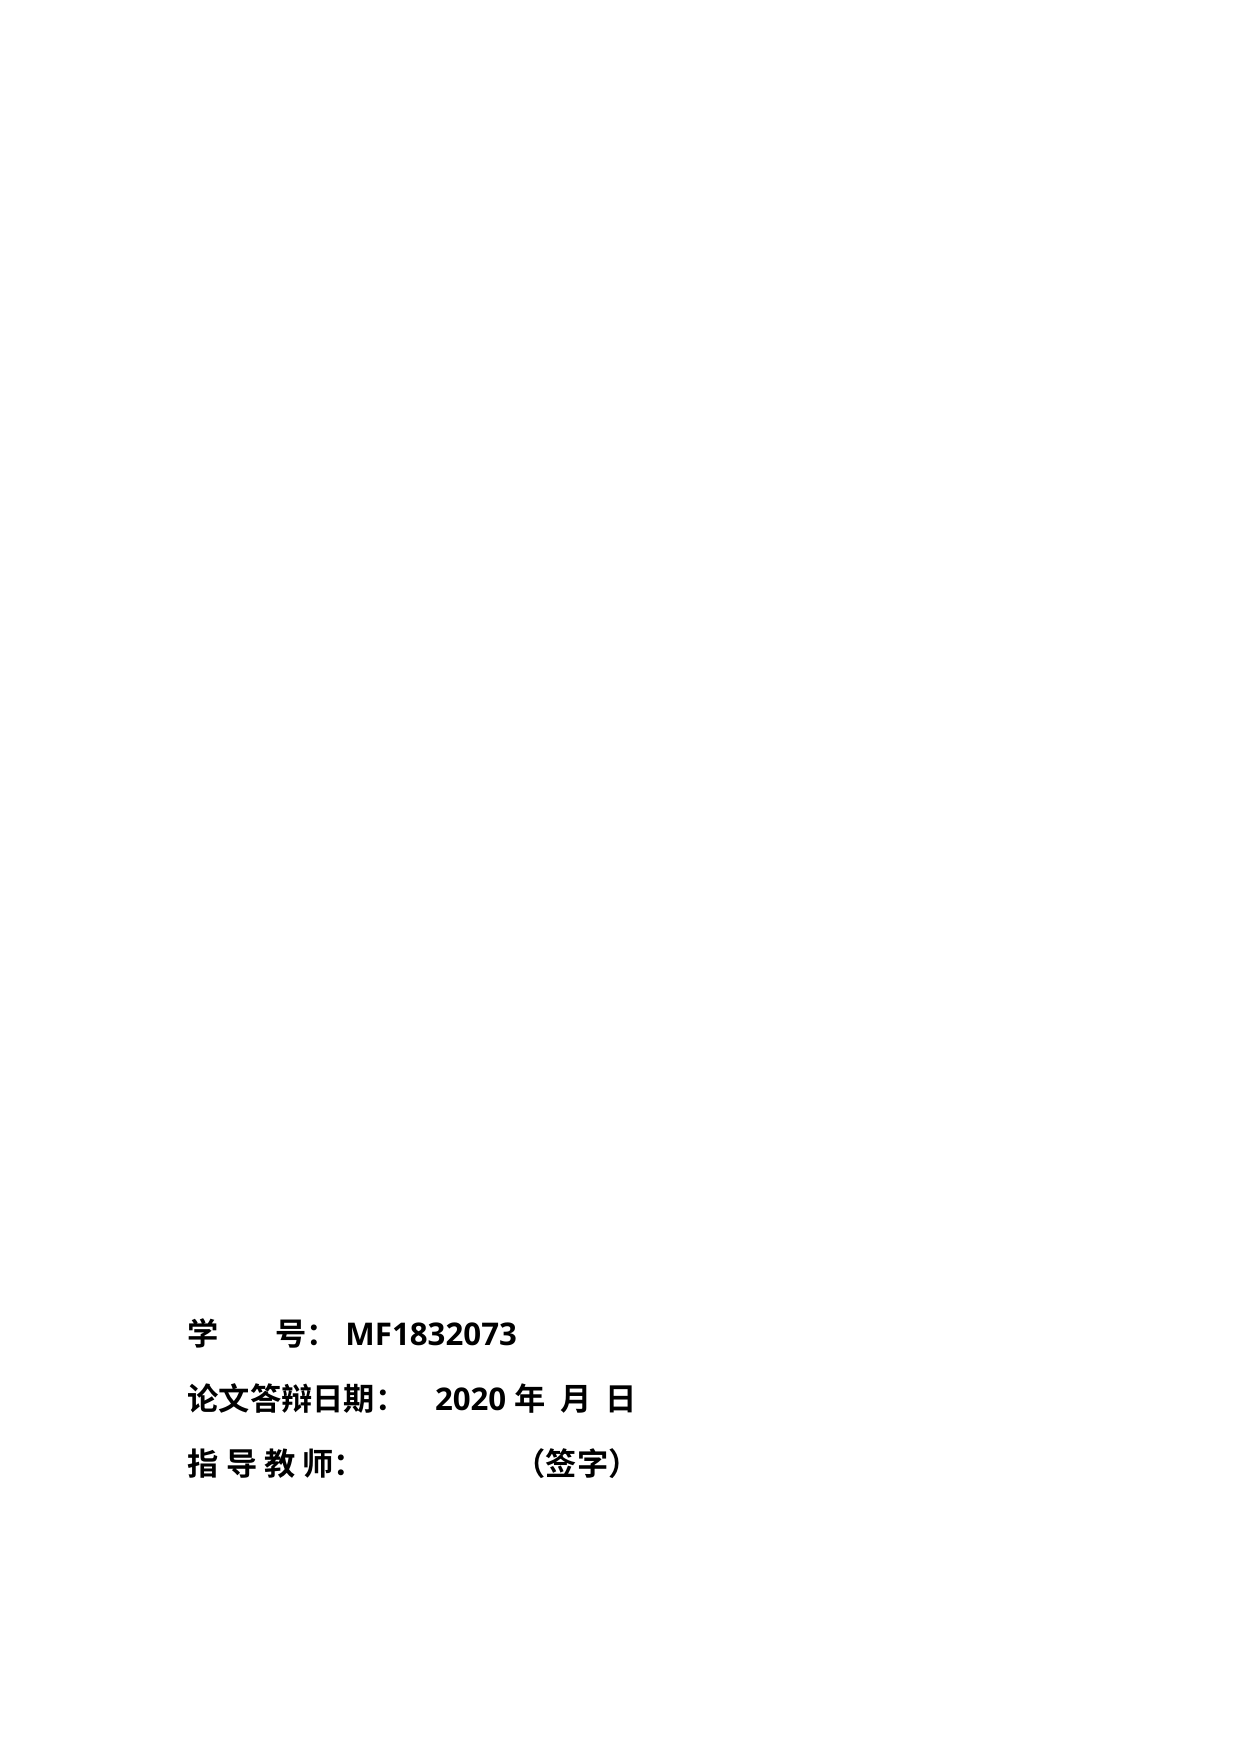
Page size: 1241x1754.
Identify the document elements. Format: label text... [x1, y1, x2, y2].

text 学 号： MF1832073 [187, 1299, 1053, 1364]
text 指 导 教 师： （签字） [187, 1429, 1053, 1494]
text 论文答辩日期： 2020 年 月 日 [187, 1364, 1053, 1429]
